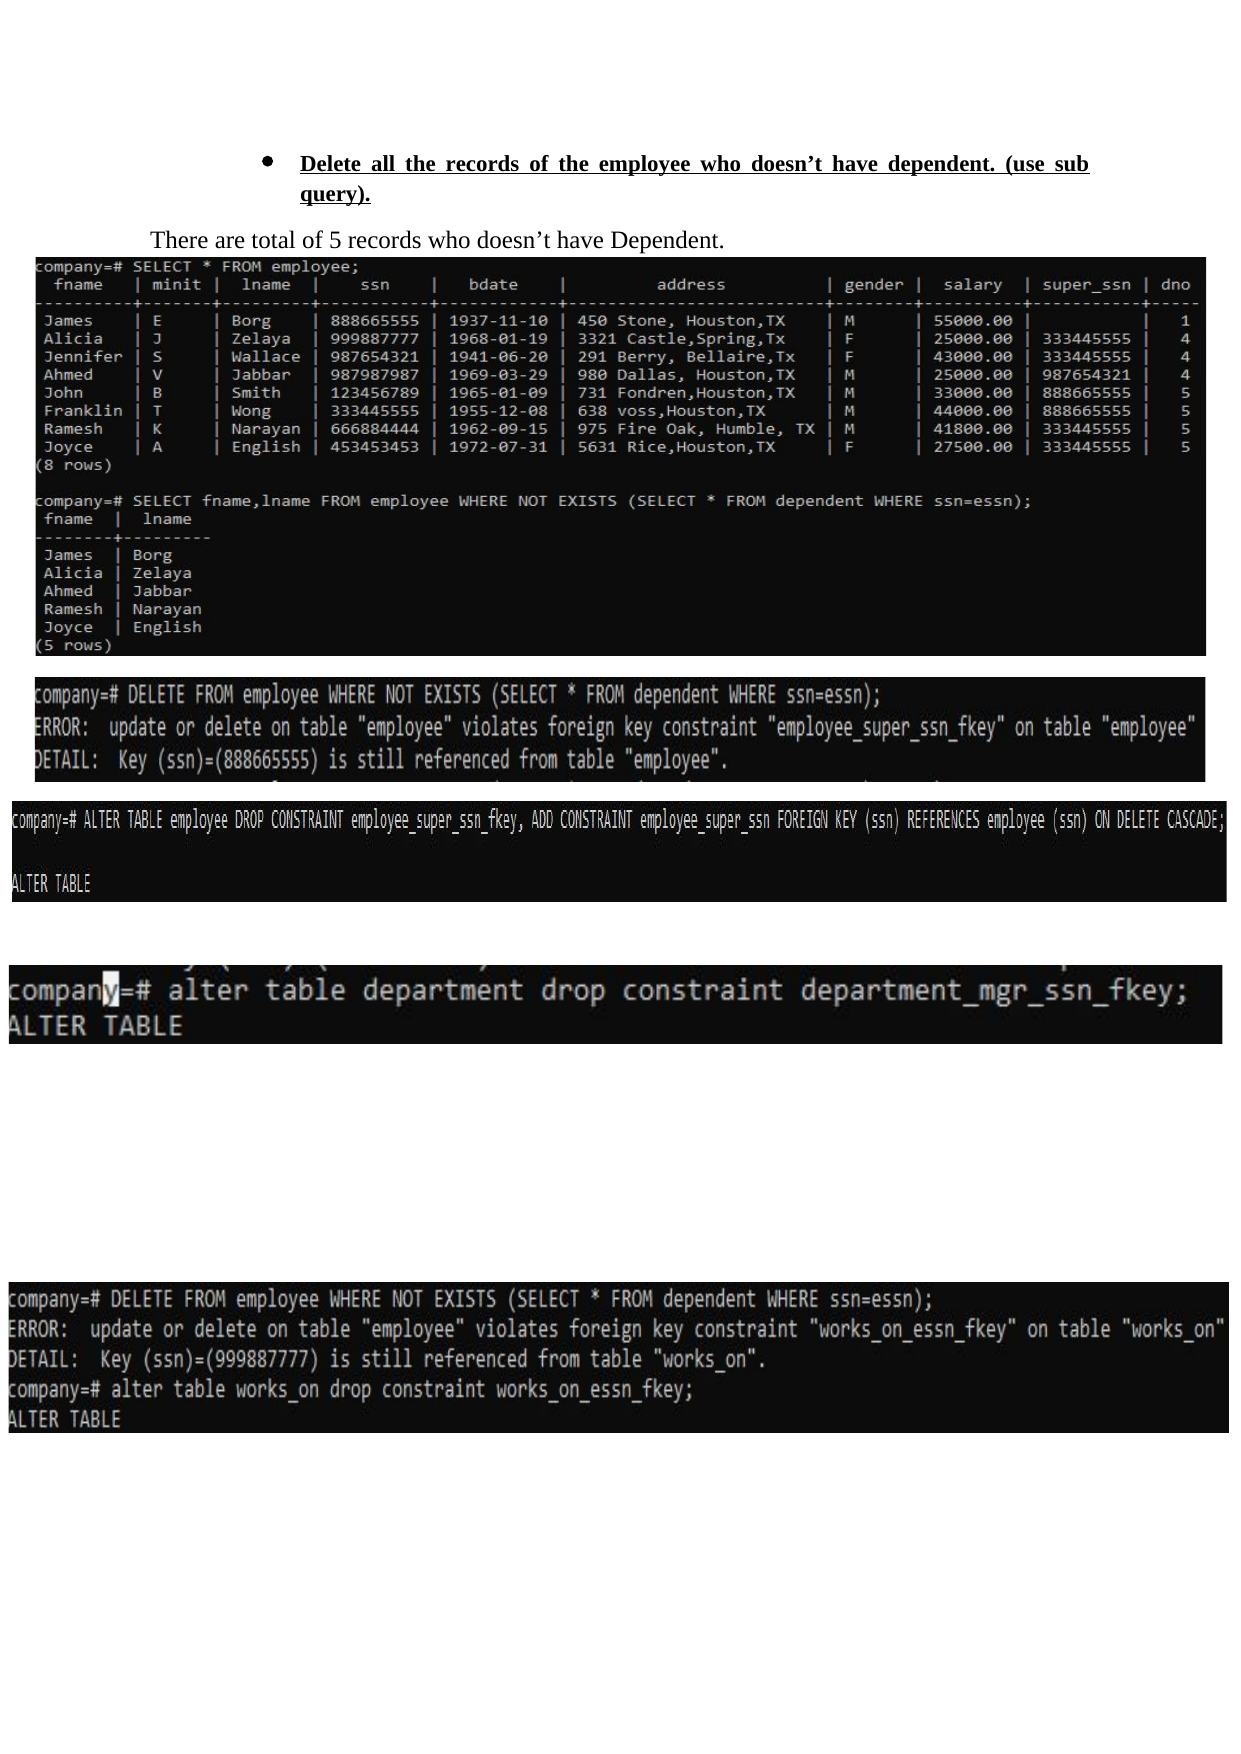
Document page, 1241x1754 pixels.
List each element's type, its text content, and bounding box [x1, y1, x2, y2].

picture [33, 677, 1205, 779]
text There are total of 5 records who doesn’t have Dependent. [150, 225, 1090, 254]
list Delete all the records of the employee who doesn’t have dependent. (use sub query). [262, 150, 1090, 206]
picture [6, 965, 1223, 1042]
picture [11, 801, 1227, 901]
picture [7, 1282, 1227, 1431]
picture [34, 257, 1206, 654]
